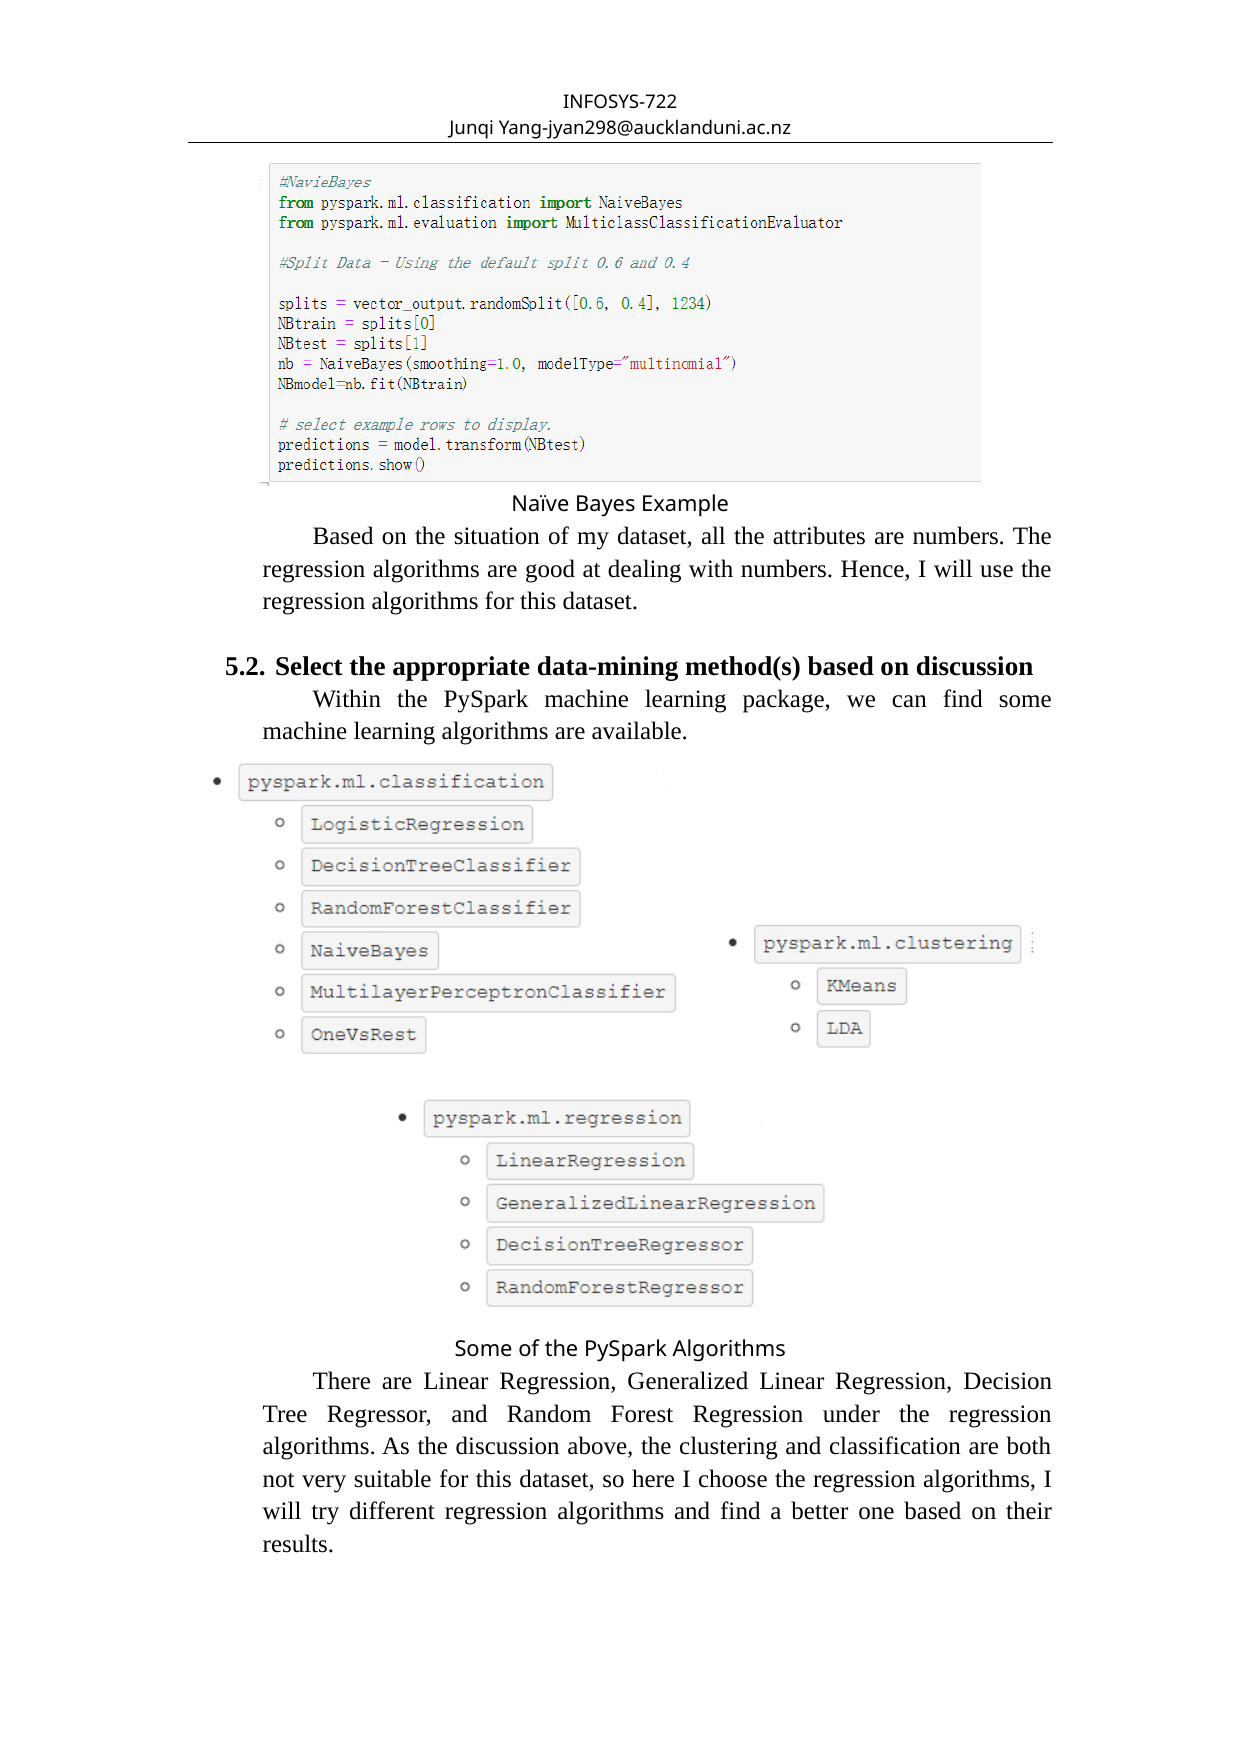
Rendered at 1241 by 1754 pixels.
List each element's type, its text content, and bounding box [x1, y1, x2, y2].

picture [385, 1072, 855, 1322]
list There are Linear Regression, Generalized Linear Regression, Decision Tree Regressor, and Random Forest Regression under the regression algorithms. As the discussion above, the clustering and classification are both not very suitable for this dataset, so here I choose the regression algorithms, I will try different regression algorithms and find a better one based on their results. [262, 1364, 1053, 1559]
picture [207, 755, 1034, 1064]
list Within the PySpark machine learning package, we can find some machine learning algorithms are available. [262, 682, 1053, 747]
text Naïve Bayes Example [187, 487, 1053, 519]
text Some of the PySpark Algorithms [187, 1332, 1053, 1364]
list Based on the situation of my dataset, all the attributes are numbers. The regression algorithms are good at dealing with numbers. Hence, I will use the regression algorithms for this dataset. [262, 519, 1053, 617]
list Select the appropriate data-mining method(s) based on discussion [225, 649, 1053, 682]
picture [259, 162, 981, 486]
